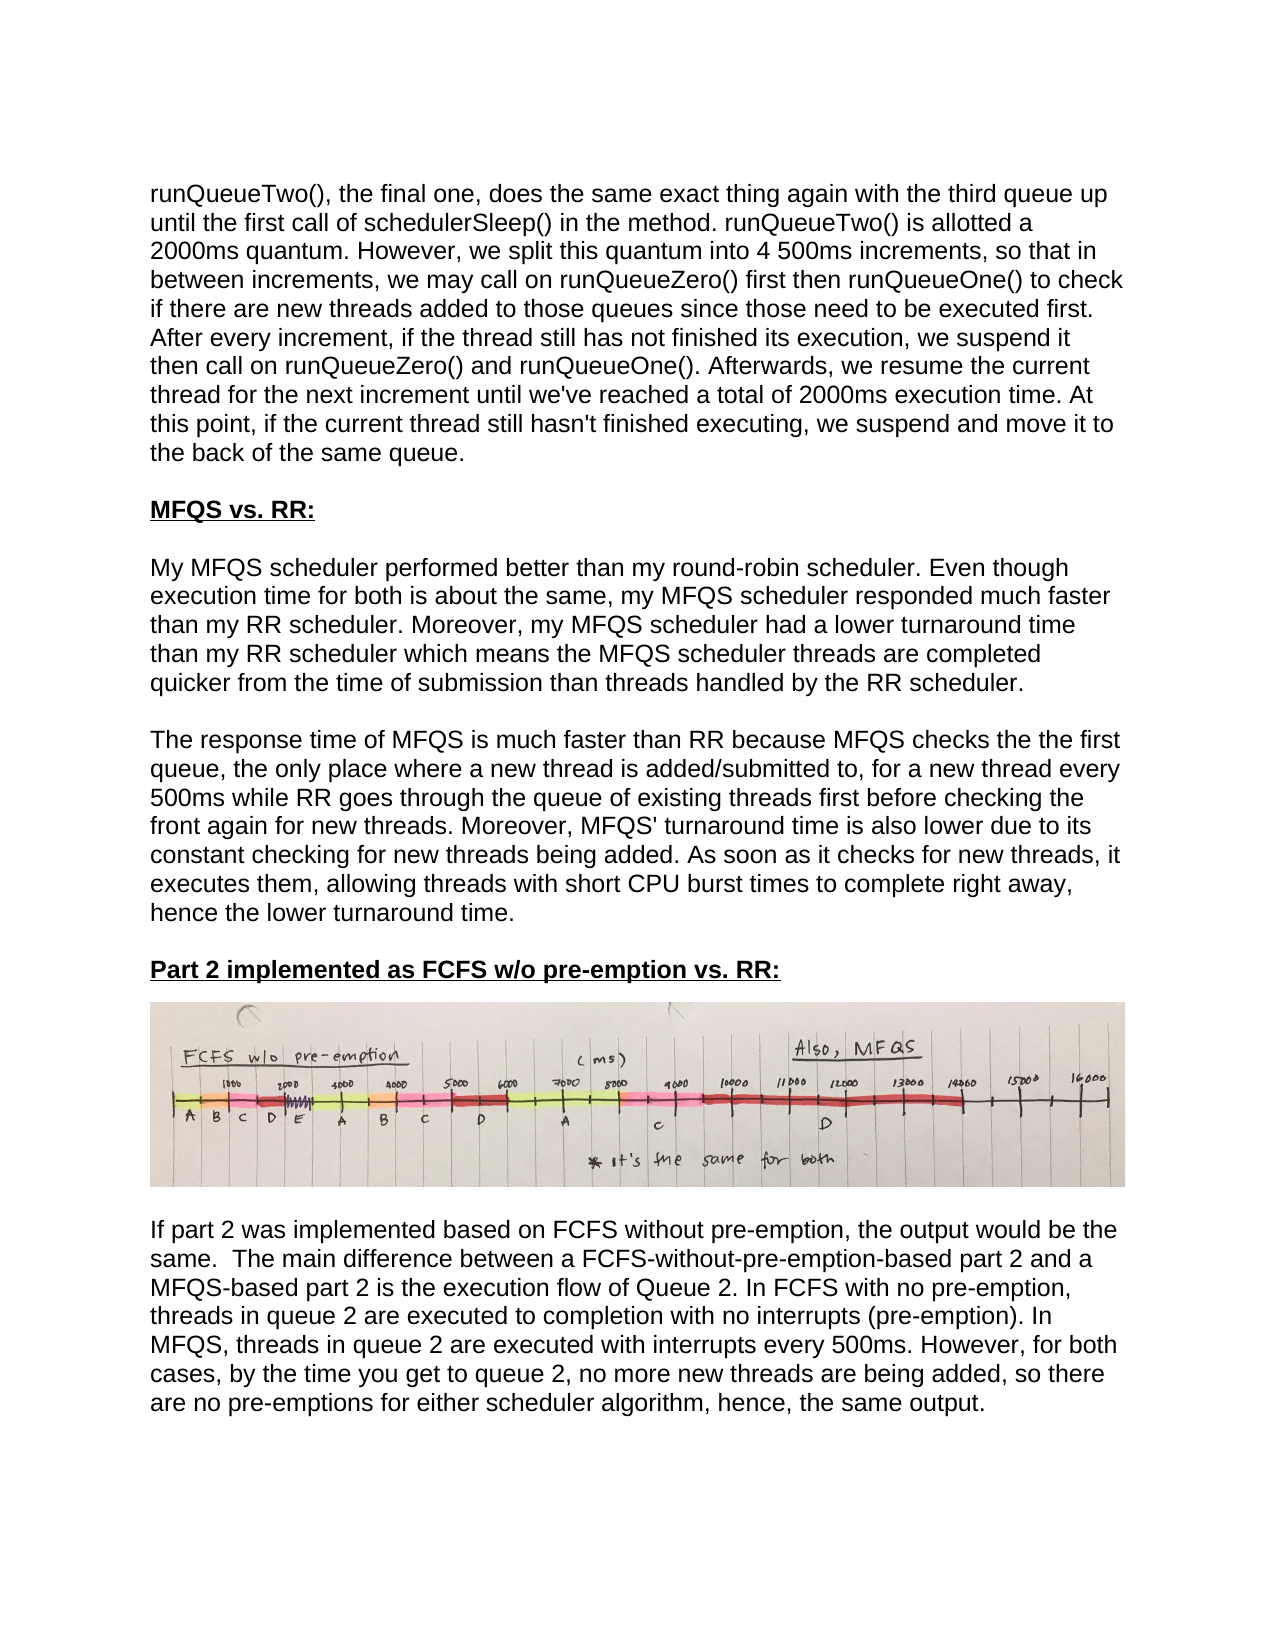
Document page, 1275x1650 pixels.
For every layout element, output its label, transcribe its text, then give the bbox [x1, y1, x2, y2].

text My MFQS scheduler performed better than my round-robin scheduler. Even though execution time for both is about the same, my MFQS scheduler responded much faster than my RR scheduler. Moreover, my MFQS scheduler had a lower turnaround time than my RR scheduler which means the MFQS scheduler threads are completed quicker from the time of submission than threads handled by the RR scheduler. [150, 552, 1125, 696]
text Part 2 implemented as FCFS w/o pre-emption vs. RR: [150, 955, 1125, 984]
text If part 2 was implemented based on FCFS without pre-emption, the output would be the same. The main difference between a FCFS-without-pre-emption-based part 2 and a MFQS-based part 2 is the execution flow of Queue 2. In FCFS with no pre-emption, threads in queue 2 are executed to completion with no interrupts (pre-emption). In MFQS, threads in queue 2 are executed with interrupts every 500ms. However, for both cases, by the time you get to queue 2, no more new threads are being added, so there are no pre-emptions for either scheduler algorithm, hence, the same output. [150, 1215, 1125, 1416]
text runQueueTwo(), the final one, does the same exact thing again with the third queue up until the first call of schedulerSleep() in the method. runQueueTwo() is allotted a 2000ms quantum. However, we split this quantum into 4 500ms increments, so that in between increments, we may call on runQueueZero() first then runQueueOne() to check if there are new threads added to those queues since those need to be executed first. After every increment, if the thread still has not finished its execution, we suspend it then call on runQueueZero() and runQueueOne(). Afterwards, we resume the current thread for the next increment until we've reached a total of 2000ms execution time. At this point, if the current thread still hasn't finished executing, we suspend and move it to the back of the same queue. [150, 179, 1125, 466]
picture [150, 1002, 1125, 1187]
text The response time of MFQS is much faster than RR because MFQS checks the the first queue, the only place where a new thread is added/submitted to, for a new thread every 500ms while RR goes through the queue of existing threads first before checking the front again for new threads. Moreover, MFQS' turnaround time is also lower due to its constant checking for new threads being added. As soon as it checks for new threads, it executes them, allowing threads with short CPU burst times to complete right away, hence the lower turnaround time. [150, 725, 1125, 926]
text MFQS vs. RR: [150, 495, 1125, 524]
